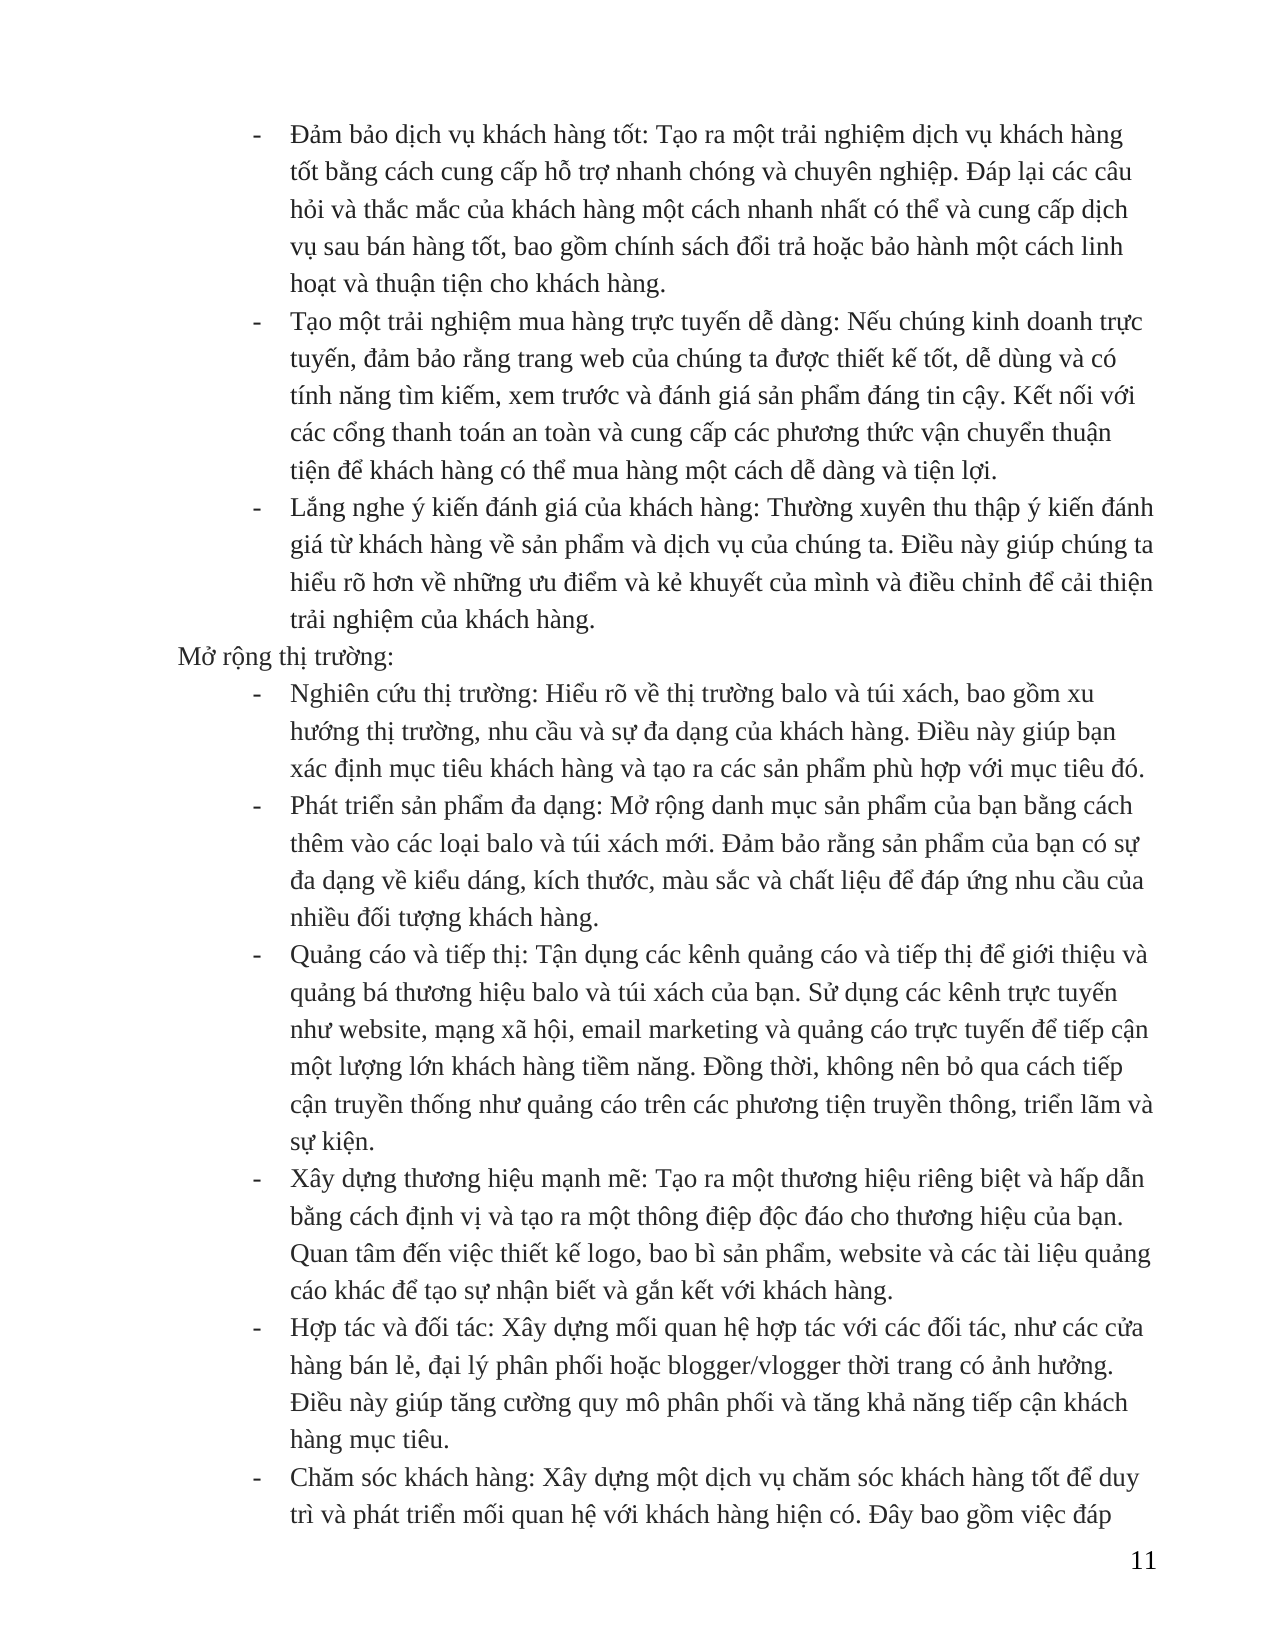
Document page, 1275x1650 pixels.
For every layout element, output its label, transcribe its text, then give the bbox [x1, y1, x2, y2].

list Lắng nghe ý kiến đánh giá của khách hàng: Thường xuyên thu thập ý kiến đánh giá từ khách hàng về sản phẩm và dịch vụ của chúng ta. Điều này giúp chúng ta hiểu rõ hơn về những ưu điểm và kẻ khuyết của mình và điều chỉnh để cải thiện trải nghiệm của khách hàng. [252, 491, 1157, 634]
list Tạo một trải nghiệm mua hàng trực tuyến dễ dàng: Nếu chúng kinh doanh trực tuyến, đảm bảo rằng trang web của chúng ta được thiết kế tốt, dễ dùng và có tính năng tìm kiếm, xem trước và đánh giá sản phẩm đáng tin cậy. Kết nối với các cổng thanh toán an toàn và cung cấp các phương thức vận chuyển thuận tiện để khách hàng có thể mua hàng một cách dễ dàng và tiện lợi. [252, 304, 1157, 485]
list Quảng cáo và tiếp thị: Tận dụng các kênh quảng cáo và tiếp thị để giới thiệu và quảng bá thương hiệu balo và túi xách của bạn. Sử dụng các kênh trực tuyến như website, mạng xã hội, email marketing và quảng cáo trực tuyến để tiếp cận một lượng lớn khách hàng tiềm năng. Đồng thời, không nên bỏ qua cách tiếp cận truyền thống như quảng cáo trên các phương tiện truyền thông, triển lãm và sự kiện. [252, 938, 1157, 1156]
list Đảm bảo dịch vụ khách hàng tốt: Tạo ra một trải nghiệm dịch vụ khách hàng tốt bằng cách cung cấp hỗ trợ nhanh chóng và chuyên nghiệp. Đáp lại các câu hỏi và thắc mắc của khách hàng một cách nhanh nhất có thể và cung cấp dịch vụ sau bán hàng tốt, bao gồm chính sách đổi trả hoặc bảo hành một cách linh hoạt và thuận tiện cho khách hàng. [252, 118, 1157, 298]
text Mở rộng thị trường: [177, 640, 1157, 671]
list Phát triển sản phẩm đa dạng: Mở rộng danh mục sản phẩm của bạn bằng cách thêm vào các loại balo và túi xách mới. Đảm bảo rằng sản phẩm của bạn có sự đa dạng về kiểu dáng, kích thước, màu sắc và chất liệu để đáp ứng nhu cầu của nhiều đối tượng khách hàng. [252, 789, 1157, 932]
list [252, 1461, 1157, 1529]
list Hợp tác và đối tác: Xây dựng mối quan hệ hợp tác với các đối tác, như các cửa hàng bán lẻ, đại lý phân phối hoặc blogger/vlogger thời trang có ảnh hưởng. Điều này giúp tăng cường quy mô phân phối và tăng khả năng tiếp cận khách hàng mục tiêu. [252, 1311, 1157, 1454]
list Nghiên cứu thị trường: Hiểu rõ về thị trường balo và túi xách, bao gồm xu hướng thị trường, nhu cầu và sự đa dạng của khách hàng. Điều này giúp bạn xác định mục tiêu khách hàng và tạo ra các sản phẩm phù hợp với mục tiêu đó. [252, 677, 1157, 783]
list Xây dựng thương hiệu mạnh mẽ: Tạo ra một thương hiệu riêng biệt và hấp dẫn bằng cách định vị và tạo ra một thông điệp độc đáo cho thương hiệu của bạn. Quan tâm đến việc thiết kế logo, bao bì sản phẩm, website và các tài liệu quảng cáo khác để tạo sự nhận biết và gắn kết với khách hàng. [252, 1162, 1157, 1305]
